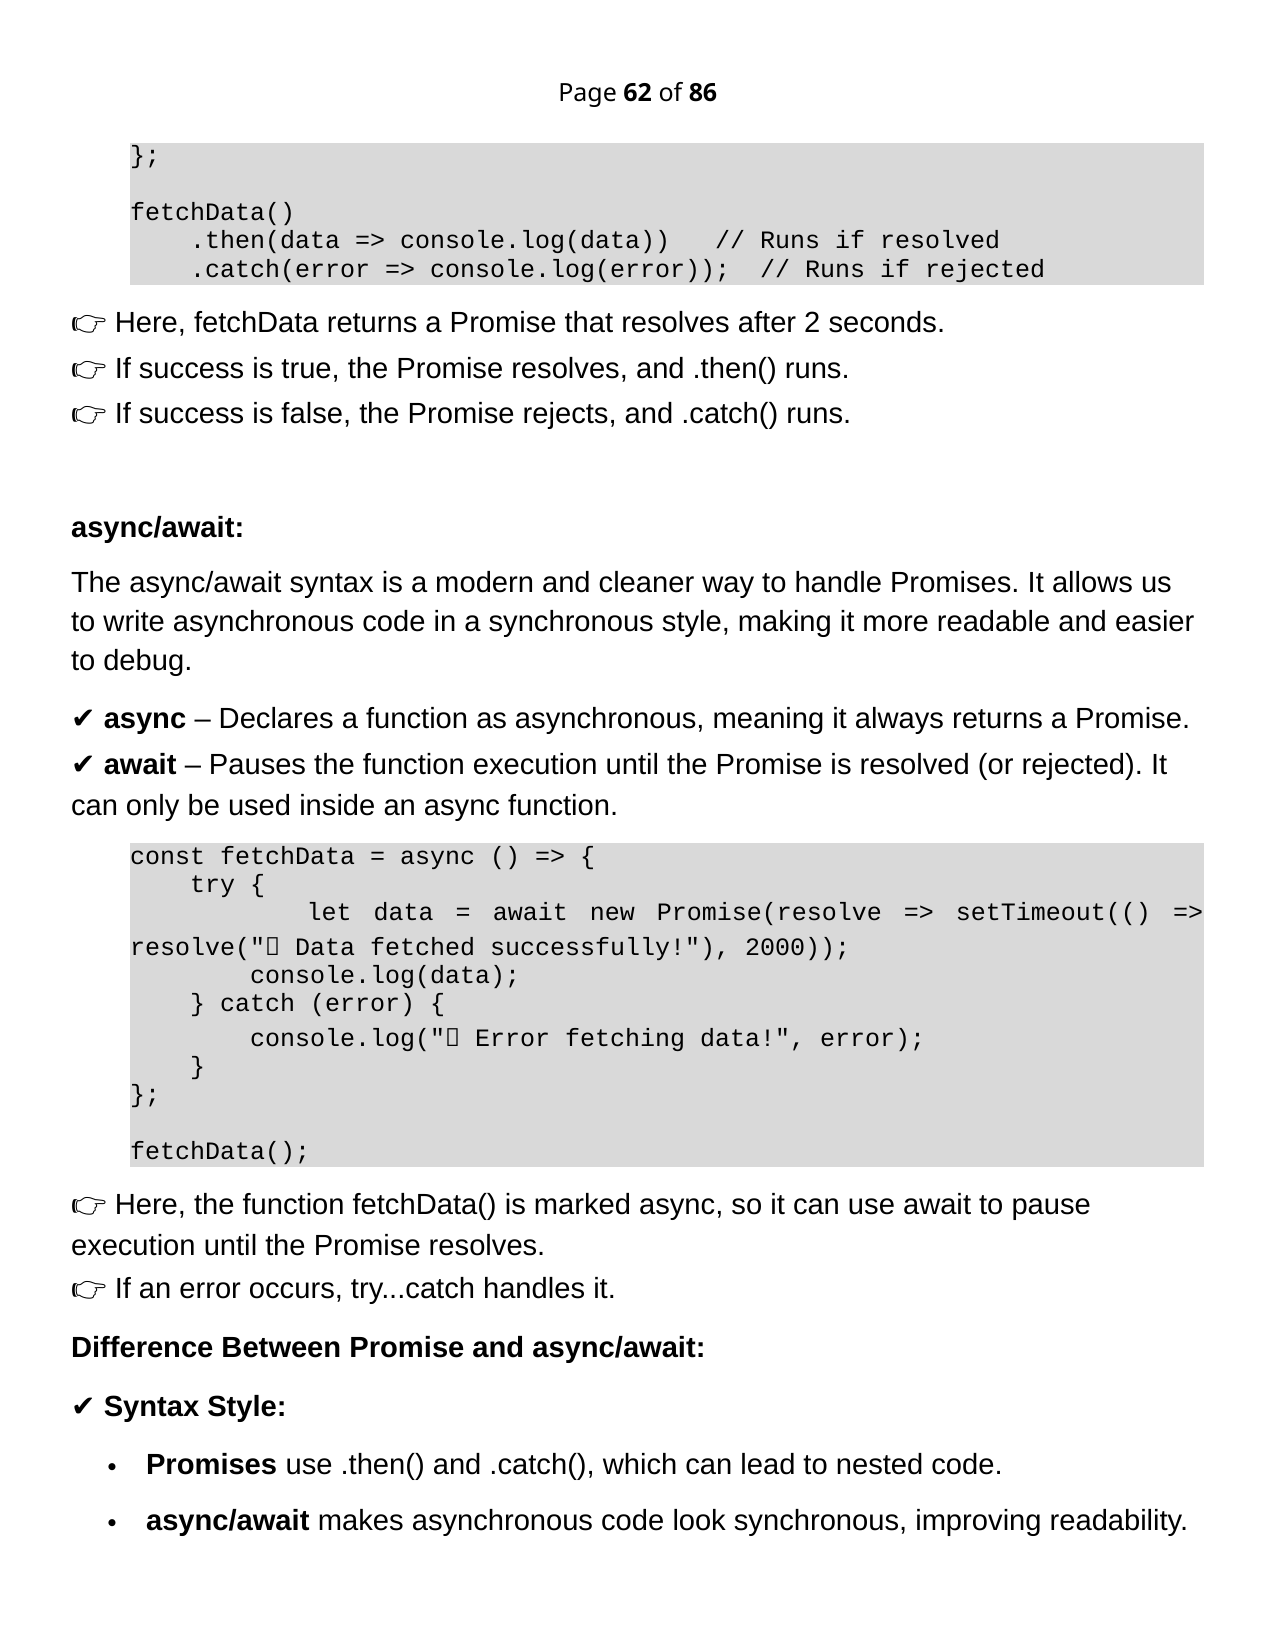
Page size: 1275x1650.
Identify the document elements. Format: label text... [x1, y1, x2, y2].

text }; [130, 1082, 1204, 1110]
text let data = await new Promise(resolve => setTimeout(() => resolve("✅ Data fetched successfully!"), 2000)); [130, 900, 1204, 962]
text The async/await syntax is a modern and cleaner way to handle Promises. It allows us to write asynchronous code in a synchronous style, making it more readable and easier to debug. [71, 565, 1204, 676]
text try { [130, 872, 1204, 900]
list async/await makes asynchronous code look synchronous, improving readability. [108, 1503, 1204, 1536]
text async/await: [71, 510, 1204, 544]
text } [130, 1053, 1204, 1082]
text 👉 Here, fetchData returns a Promise that resolves after 2 seconds. 👉 If success is true, the Promise resolves, and .then() runs. 👉 If success is false, the Promise rejects, and .catch() runs. [71, 301, 1204, 432]
text fetchData(); [130, 1138, 1204, 1167]
text } catch (error) { [130, 991, 1204, 1019]
text Difference Between Promise and async/await: [71, 1330, 1204, 1363]
text ✔ Syntax Style: [71, 1385, 1204, 1425]
list Promises use .then() and .catch(), which can lead to nested code. [108, 1447, 1204, 1481]
text .then(data => console.log(data)) // Runs if resolved [130, 228, 1204, 256]
text fetchData() [130, 200, 1204, 228]
text 👉 Here, the function fetchData() is marked async, so it can use await to pause execution until the Promise resolves. 👉 If an error occurs, try...catch handles it. [71, 1183, 1204, 1307]
text ✔ async – Declares a function as asynchronous, meaning it always returns a Promise. ✔ await – Pauses the function execution until the Promise is resolved (or rejected). It can only be used inside an async function. [71, 698, 1204, 822]
text const fetchData = async () => { [130, 843, 1204, 872]
text console.log("❌ Error fetching data!", error); [130, 1019, 1204, 1053]
text }; [130, 143, 1204, 171]
text console.log(data); [130, 962, 1204, 991]
text .catch(error => console.log(error)); // Runs if rejected [130, 256, 1204, 285]
